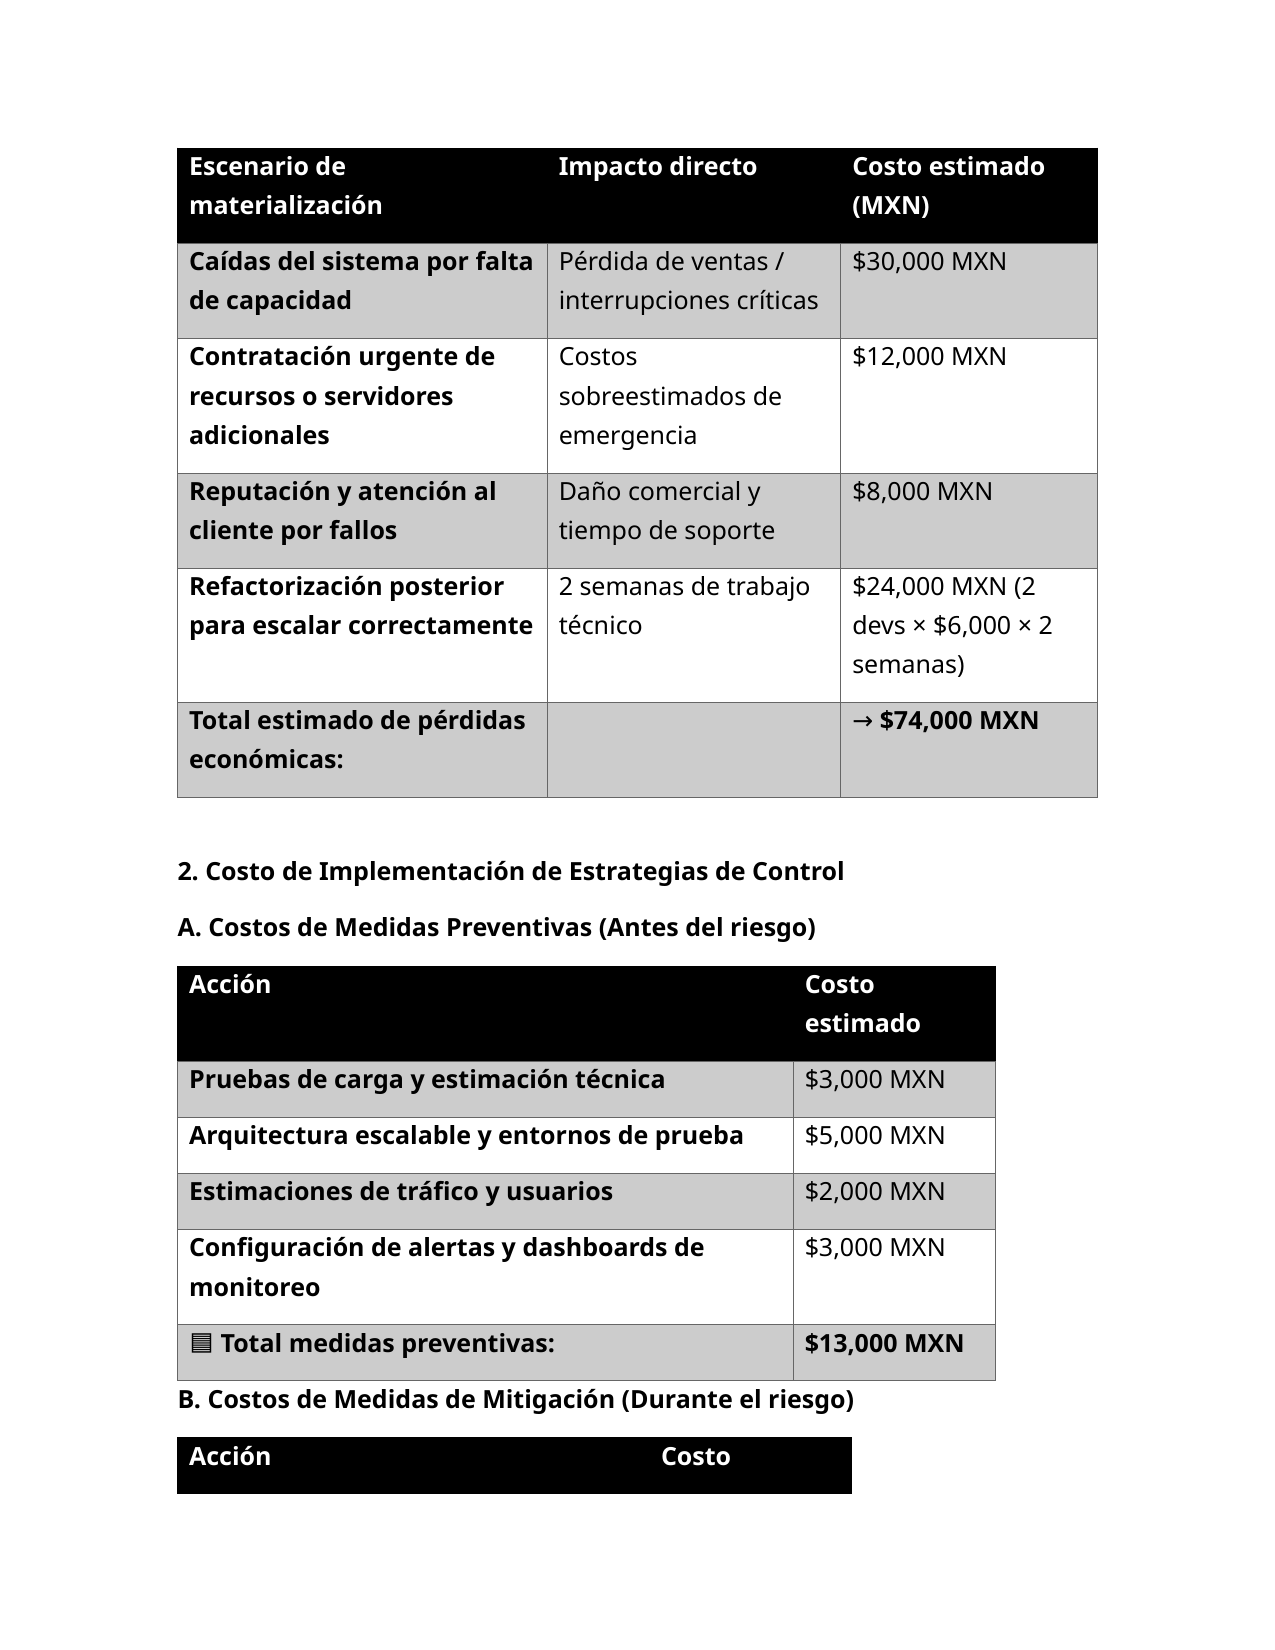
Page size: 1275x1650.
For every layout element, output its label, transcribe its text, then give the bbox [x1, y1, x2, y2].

table_cell $30,000 MXN [841, 244, 1097, 338]
table_cell Total estimado de pérdidas económicas: [178, 703, 547, 797]
table_header Costo estimado [650, 1438, 851, 1493]
table_cell Daño comercial y tiempo de soporte [548, 474, 840, 568]
table_cell Refactorización posterior para escalar correctamente [178, 569, 547, 702]
table_cell $5,000 MXN [794, 1118, 995, 1173]
table_cell $13,000 MXN [794, 1325, 995, 1380]
table_cell Contratación urgente de recursos o servidores adicionales [178, 339, 547, 472]
table_header Acción [178, 1438, 649, 1493]
table_cell $8,000 MXN [841, 474, 1097, 568]
table_cell $3,000 MXN [794, 1230, 995, 1324]
table_header Costo estimado (MXN) [841, 149, 1097, 243]
table_header Costo estimado [794, 967, 995, 1061]
table_cell [548, 703, 840, 797]
table_cell $24,000 MXN (2 devs × $6,000 × 2 semanas) [841, 569, 1097, 702]
table_cell Pérdida de ventas / interrupciones críticas [548, 244, 840, 338]
table_cell $3,000 MXN [794, 1062, 995, 1117]
table_cell Configuración de alertas y dashboards de monitoreo [178, 1230, 793, 1324]
table_cell Arquitectura escalable y entornos de prueba [178, 1118, 793, 1173]
table_cell $12,000 MXN [841, 339, 1097, 472]
table_cell Caídas del sistema por falta de capacidad [178, 244, 547, 338]
table_cell 2 semanas de trabajo técnico [548, 569, 840, 702]
table_cell $2,000 MXN [794, 1174, 995, 1229]
table_cell 🟦 Total medidas preventivas: [178, 1325, 793, 1380]
table_cell Pruebas de carga y estimación técnica [178, 1062, 793, 1117]
table_header Acción [178, 967, 793, 1061]
text B. Costos de Medidas de Mitigación (Durante el riesgo) [177, 1381, 1098, 1415]
table_header Impacto directo [548, 149, 840, 243]
table_cell Estimaciones de tráfico y usuarios [178, 1174, 793, 1229]
table_cell Costos sobreestimados de emergencia [548, 339, 840, 472]
table_cell Reputación y atención al cliente por fallos [178, 474, 547, 568]
table_cell → $74,000 MXN [841, 703, 1097, 797]
text 2. Costo de Implementación de Estrategias de Control [177, 854, 1098, 888]
table_header Escenario de materialización [178, 149, 547, 243]
text A. Costos de Medidas Preventivas (Antes del riesgo) [177, 910, 1098, 944]
